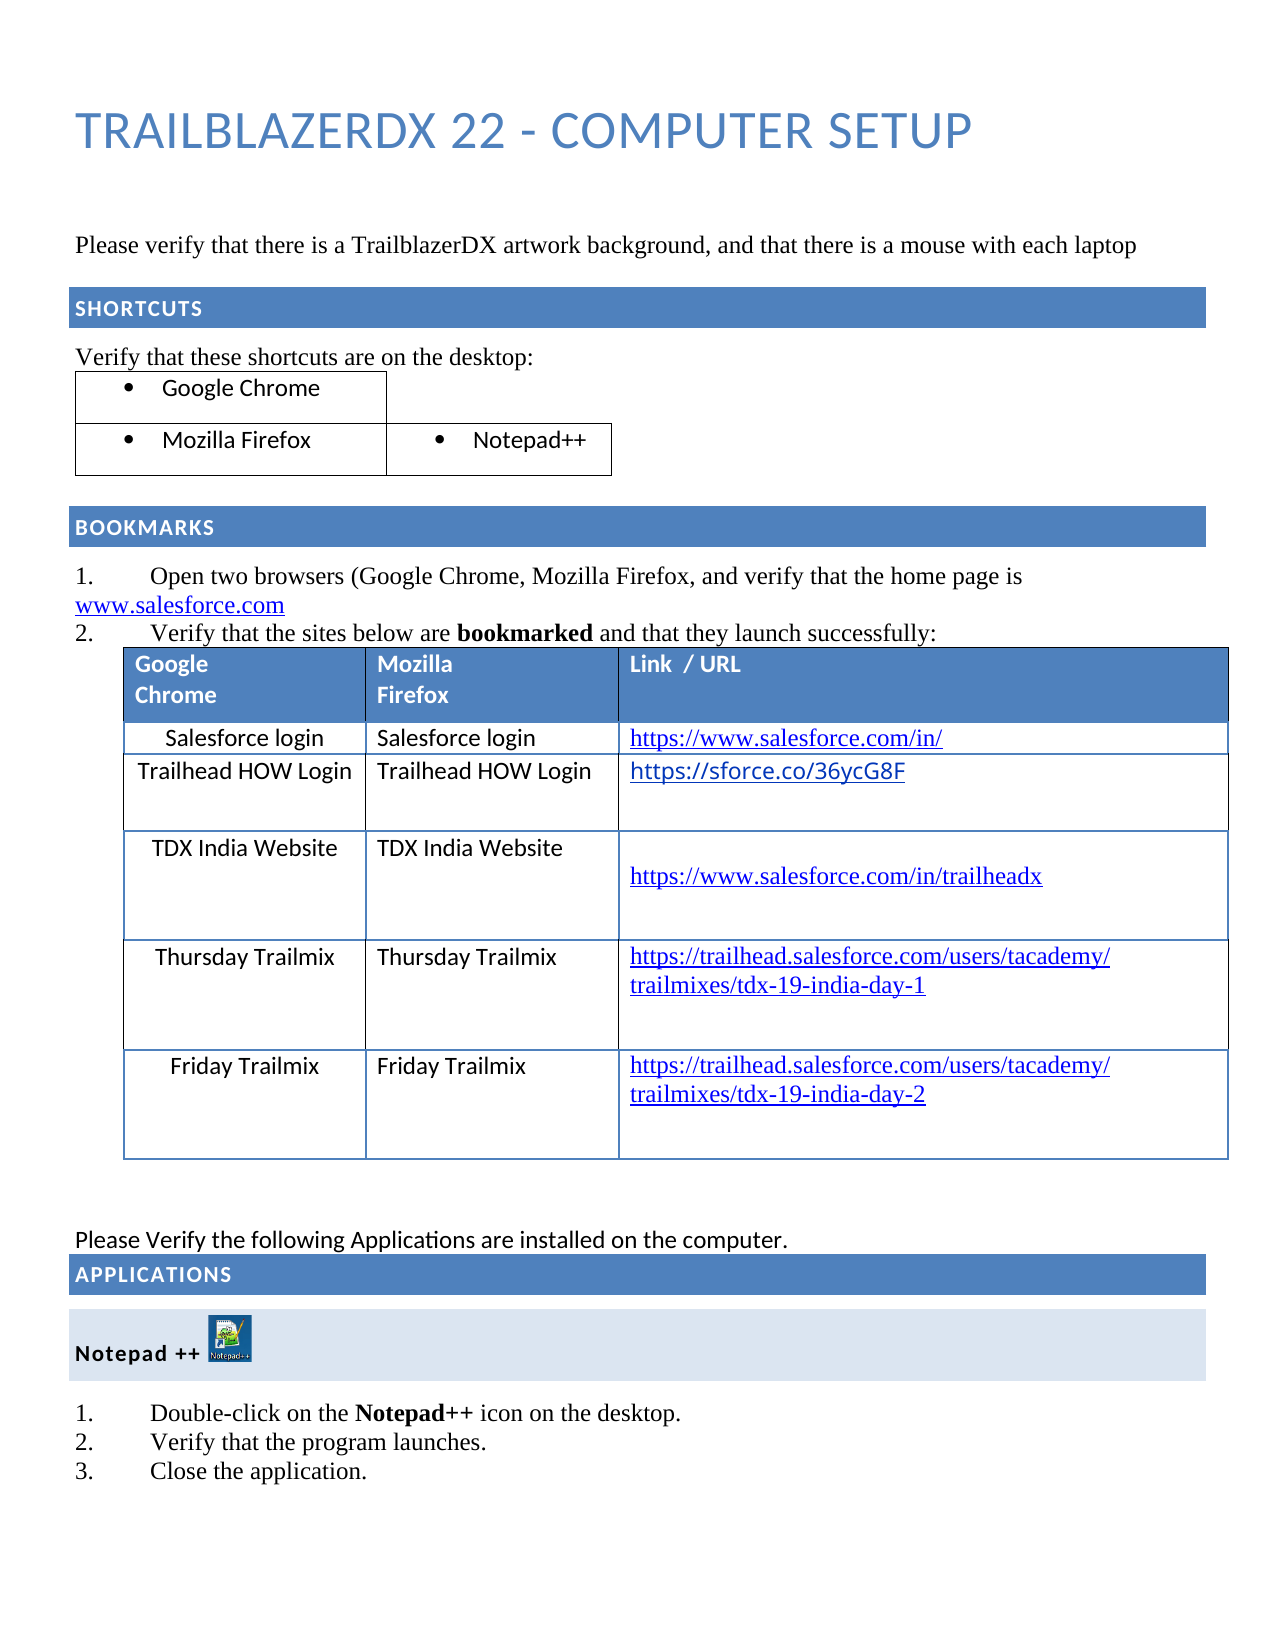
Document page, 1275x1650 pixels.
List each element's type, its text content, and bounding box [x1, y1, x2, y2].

table_header Link / URL [619, 648, 1228, 721]
table_cell https://trailhead.salesforce.com/users/tacademy/trailmixes/tdx-19-india-day-2 [620, 1051, 1227, 1158]
subtitle Applications [75, 1261, 1200, 1289]
text Verify that these shortcuts are on the desktop: [75, 342, 1200, 371]
table_cell Trailhead HOW Login [124, 755, 365, 830]
subtitle Notepad ++ [75, 1315, 1200, 1374]
subtitle Bookmarks [75, 513, 1200, 541]
table_cell https://www.salesforce.com/in/ [620, 723, 1227, 753]
table_cell Friday Trailmix [367, 1051, 618, 1158]
table_cell Trailhead HOW Login [366, 755, 618, 830]
table_header Google Chrome [76, 372, 386, 423]
table_cell Mozilla Firefox [76, 424, 386, 475]
picture [208, 1315, 252, 1362]
table_cell TDX India Website [125, 832, 365, 939]
table_cell Notepad++ [387, 424, 611, 475]
table_cell Salesforce login [125, 723, 365, 753]
table_cell Thursday Trailmix [124, 941, 365, 1048]
text Please Verify the following Applications are installed on the computer. [75, 1224, 1200, 1254]
table_cell Friday Trailmix [125, 1051, 365, 1158]
table_header Mozilla Firefox [366, 648, 618, 721]
text Please verify that there is a TrailblazerDX artwork background, and that there is a mouse with each laptop [75, 230, 1200, 259]
title TrailblazerDX 22 - Computer Setup [75, 96, 1200, 162]
table_cell TDX India Website [367, 832, 618, 939]
table_cell https://www.salesforce.com/in/trailheadx [620, 832, 1227, 939]
table_cell Salesforce login [367, 723, 618, 753]
table_cell Thursday Trailmix [366, 941, 618, 1048]
table_cell https://trailhead.salesforce.com/users/tacademy/trailmixes/tdx-19-india-day-1 [619, 941, 1228, 1048]
text 1. Open two browsers (Google Chrome, Mozilla Firefox, and verify that the home page is www.salesforce.com [75, 561, 1200, 618]
table_cell https://sforce.co/36ycG8F [619, 755, 1228, 830]
subtitle Shortcuts [75, 294, 1200, 322]
table_header Google Chrome [124, 648, 365, 721]
